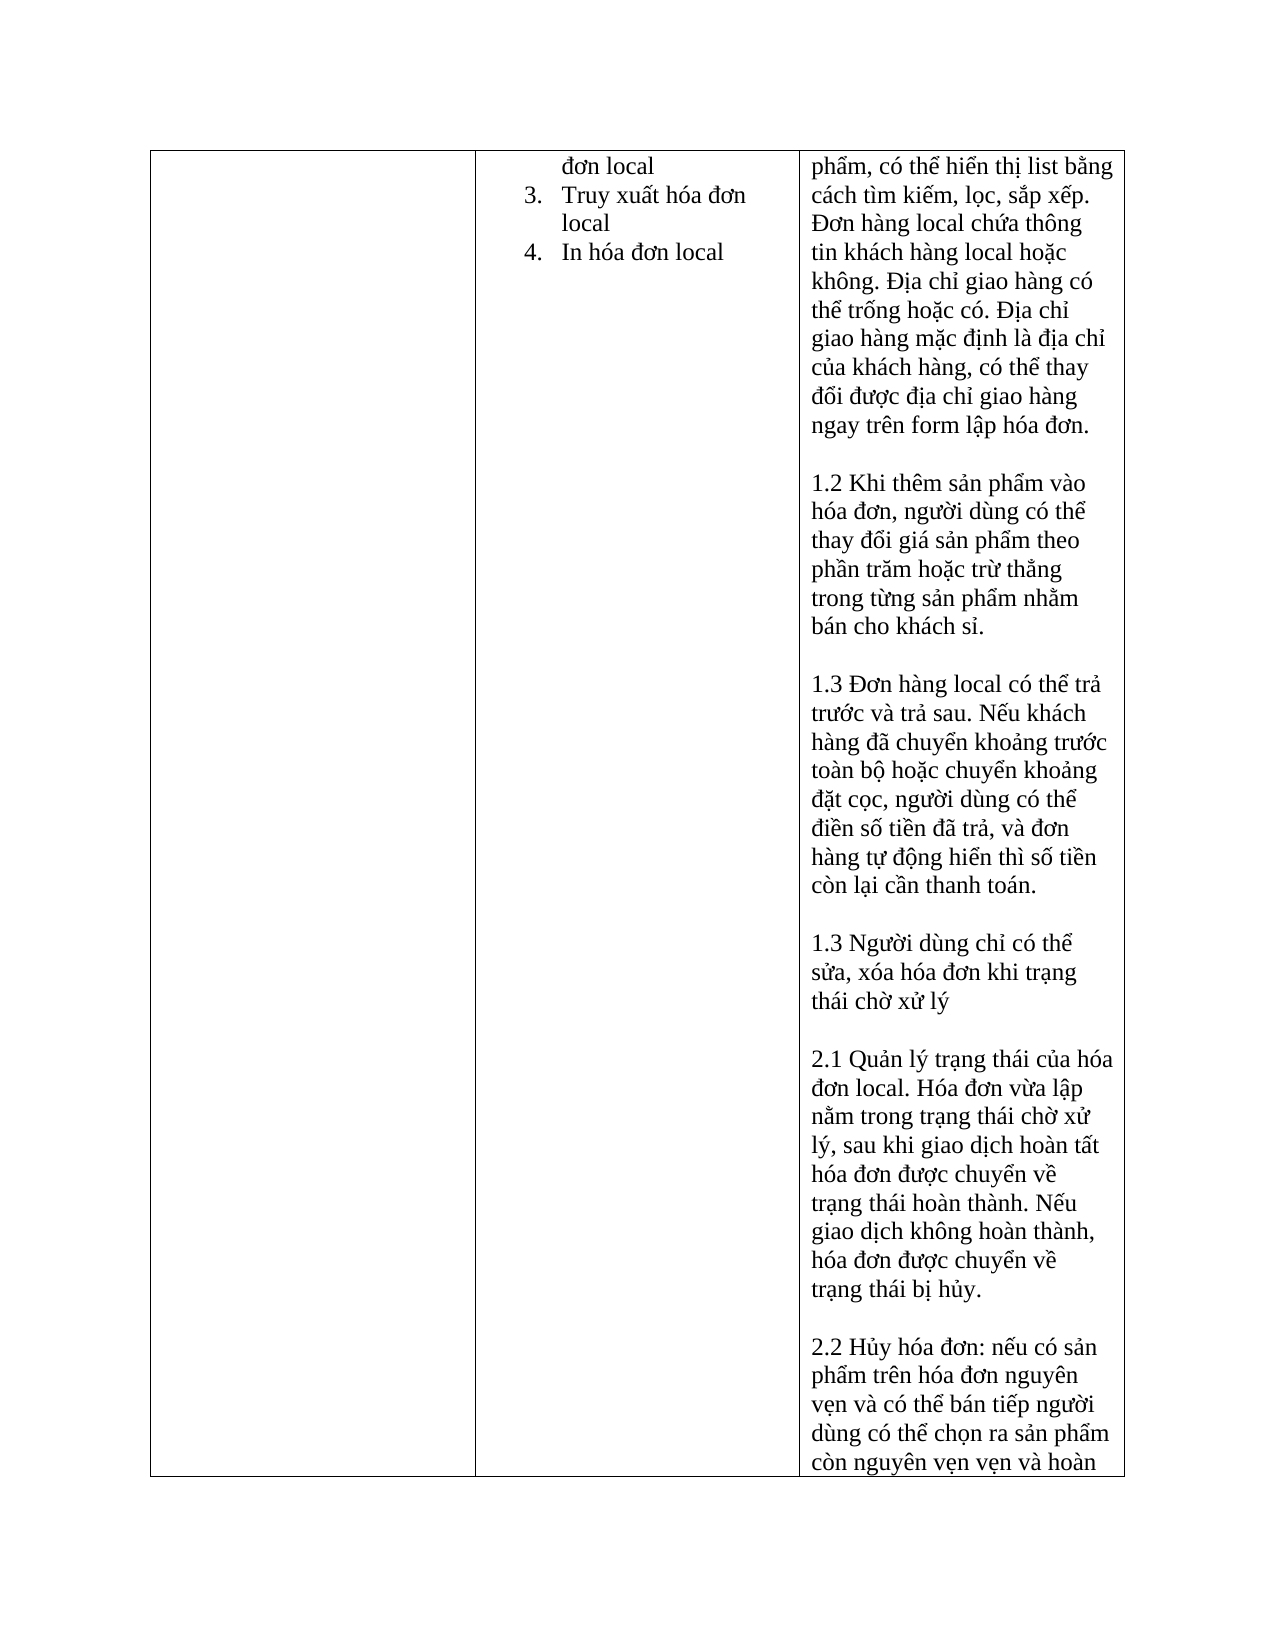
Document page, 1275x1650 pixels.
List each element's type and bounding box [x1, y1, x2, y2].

table_cell [151, 151, 475, 1476]
table_cell [800, 151, 1124, 1476]
table_cell [476, 151, 799, 1476]
